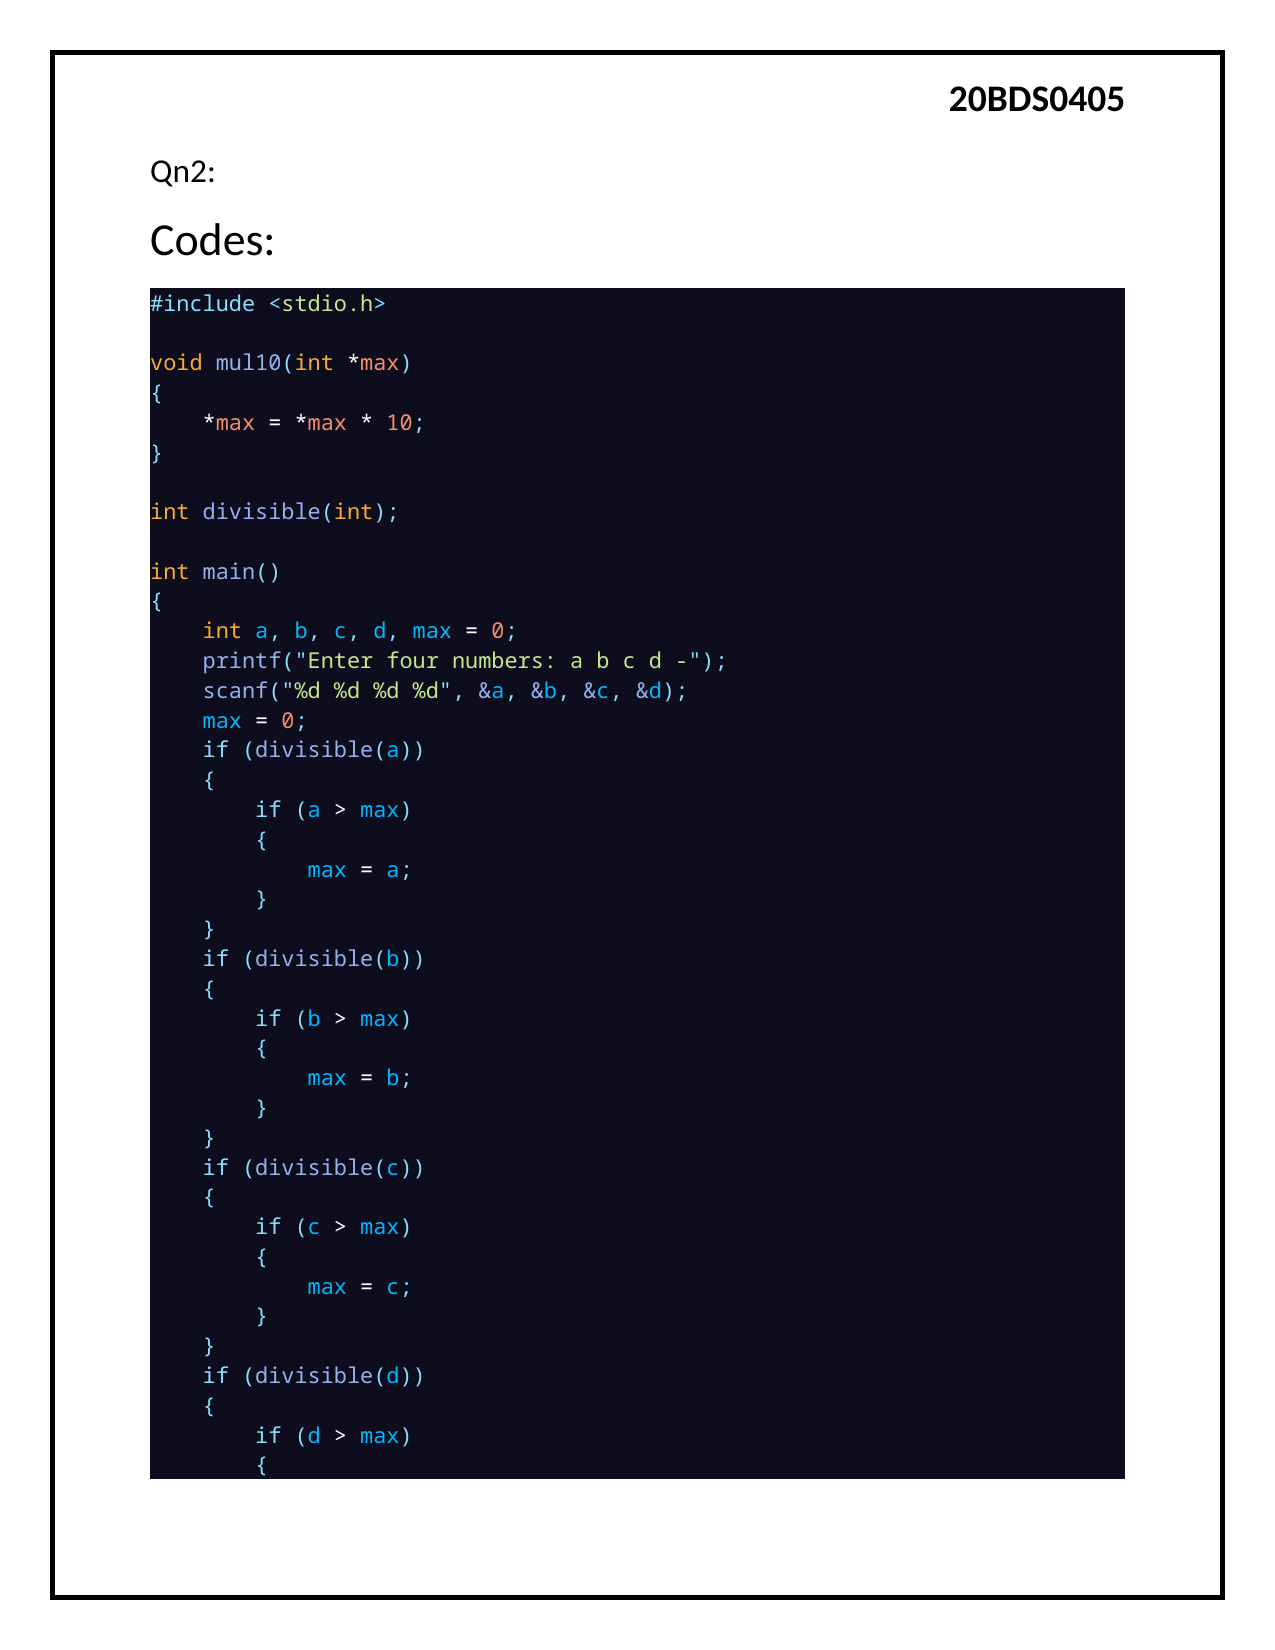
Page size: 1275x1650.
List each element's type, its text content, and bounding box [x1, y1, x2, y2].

text if (divisible(a)) [150, 734, 1125, 764]
text { [150, 973, 1125, 1003]
text } [150, 1330, 1125, 1360]
text } [150, 437, 1125, 466]
text { [150, 377, 1125, 407]
text Codes: [150, 211, 1125, 267]
text { [150, 764, 1125, 794]
text } [150, 1301, 1125, 1330]
text if (b > max) [150, 1003, 1125, 1032]
text { [150, 1032, 1125, 1062]
text Qn2: [150, 150, 1125, 191]
text if (d > max) [150, 1420, 1125, 1449]
text if (a > max) [150, 794, 1125, 824]
text { [150, 1241, 1125, 1271]
text max = b; [150, 1062, 1125, 1092]
text *max = *max * 10; [150, 407, 1125, 437]
text } [150, 913, 1125, 943]
text if (divisible(c)) [150, 1152, 1125, 1181]
text max = c; [150, 1271, 1125, 1301]
text scanf("%d %d %d %d", &a, &b, &c, &d); [150, 675, 1125, 705]
text } [150, 883, 1125, 913]
text } [150, 1092, 1125, 1122]
text max = 0; [150, 705, 1125, 734]
text void mul10(int *max) [150, 347, 1125, 377]
text max = a; [150, 854, 1125, 883]
text { [150, 586, 1125, 615]
text if (divisible(d)) [150, 1360, 1125, 1390]
text { [150, 1390, 1125, 1420]
text int divisible(int); [150, 496, 1125, 526]
text printf("Enter four numbers: a b c d -"); [150, 645, 1125, 675]
text } [150, 1122, 1125, 1152]
text int main() [150, 556, 1125, 586]
text { [150, 1449, 1125, 1479]
text #include <stdio.h> [150, 288, 1125, 317]
text if (c > max) [150, 1211, 1125, 1241]
text { [150, 1181, 1125, 1211]
text int a, b, c, d, max = 0; [150, 615, 1125, 645]
text { [150, 824, 1125, 854]
text if (divisible(b)) [150, 943, 1125, 973]
